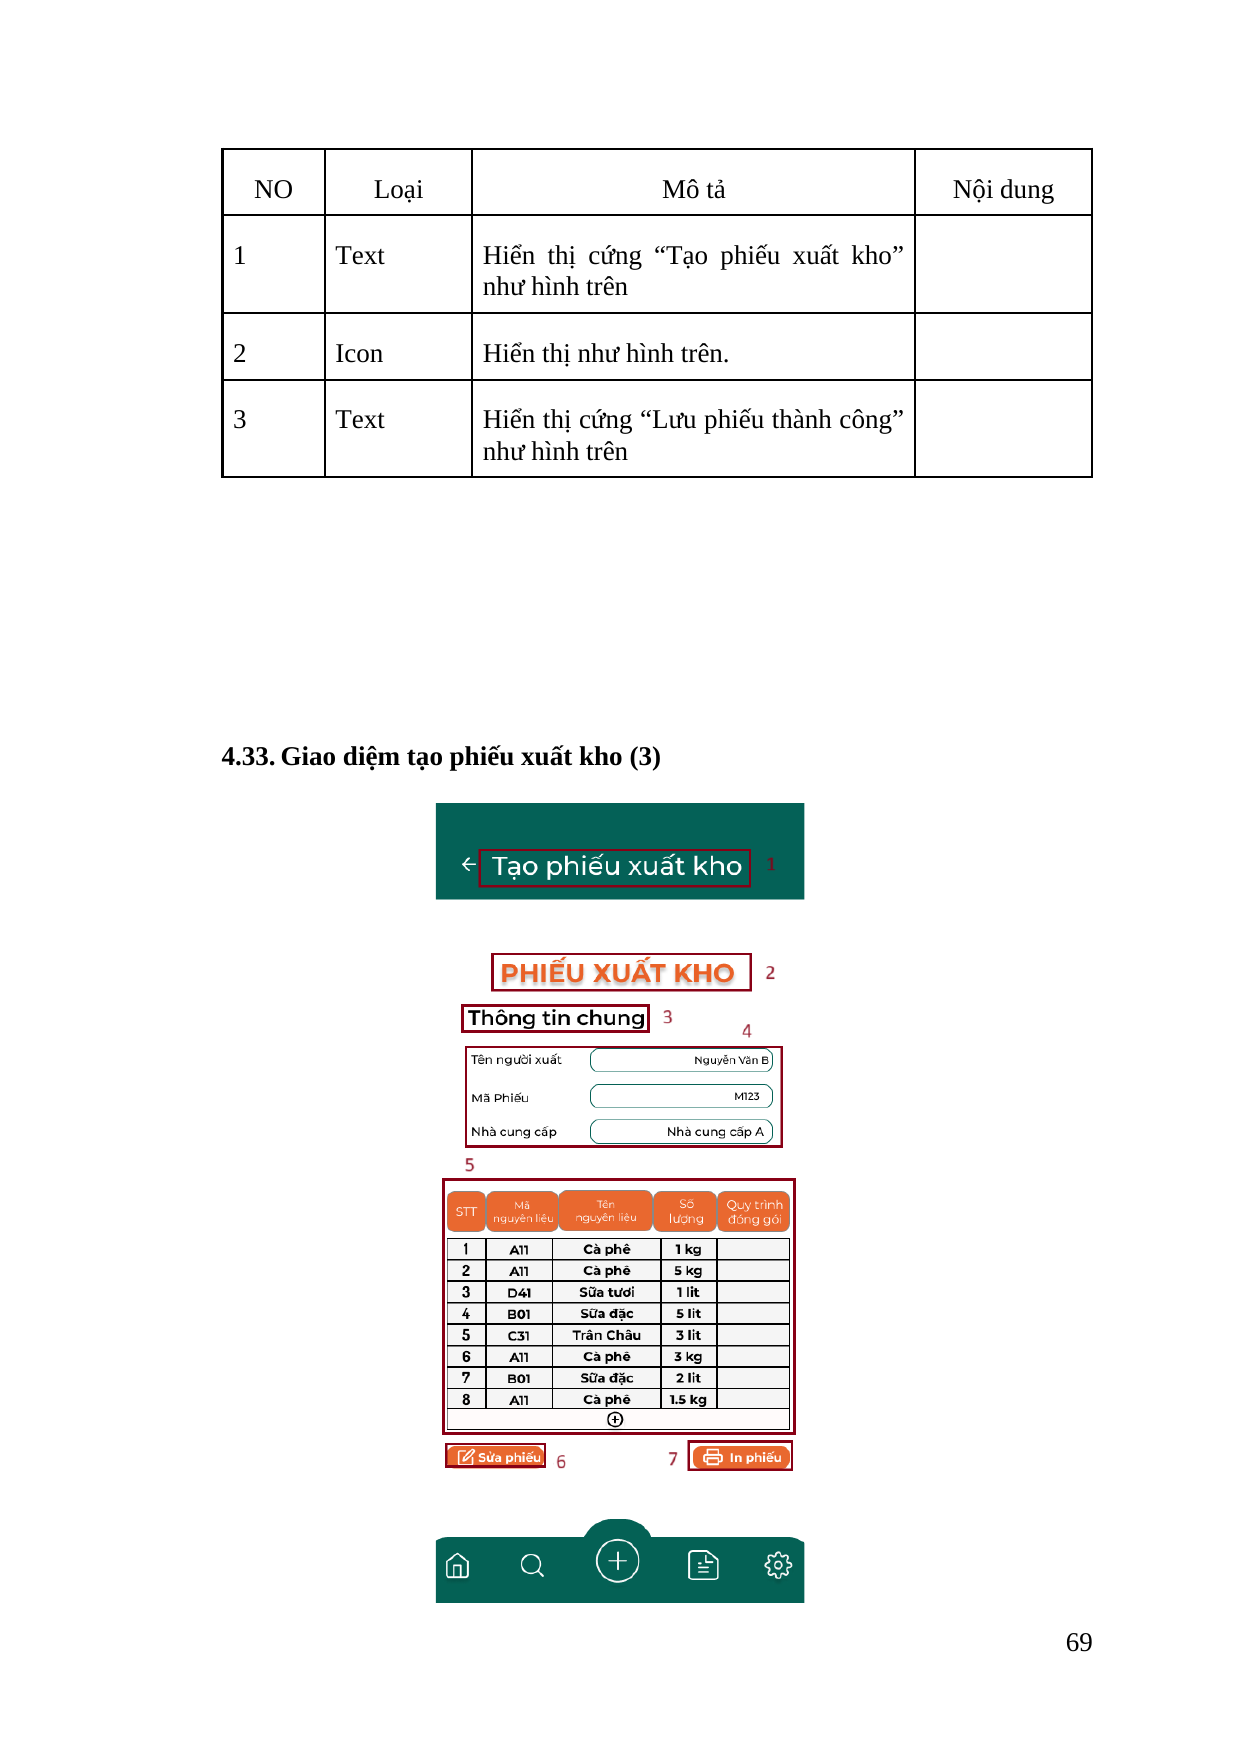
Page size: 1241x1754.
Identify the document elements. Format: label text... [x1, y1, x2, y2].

table_header Nội dung [916, 150, 1091, 214]
table_cell 3 [224, 381, 324, 476]
table_cell 2 [224, 314, 324, 378]
table_cell 1 [224, 216, 324, 312]
subtitle Giao diệm tạo phiếu xuất kho (3) [221, 740, 1092, 771]
table_cell Hiển thị như hình trên. [473, 314, 914, 378]
table_cell Text [326, 381, 471, 476]
table_cell Hiển thị cứng “Tạo phiếu xuất kho” như hình trên [473, 216, 914, 312]
table_cell Hiển thị cứng “Lưu phiếu thành công” như hình trên [473, 381, 914, 476]
table_cell Text [326, 216, 471, 312]
table_cell Icon [326, 314, 471, 378]
table_header Mô tả [473, 150, 914, 214]
picture [435, 803, 805, 1603]
table_cell [916, 216, 1091, 312]
table_cell [916, 314, 1091, 378]
table_cell [916, 381, 1091, 476]
table_header Loại [326, 150, 471, 214]
table_header NO [224, 150, 324, 214]
